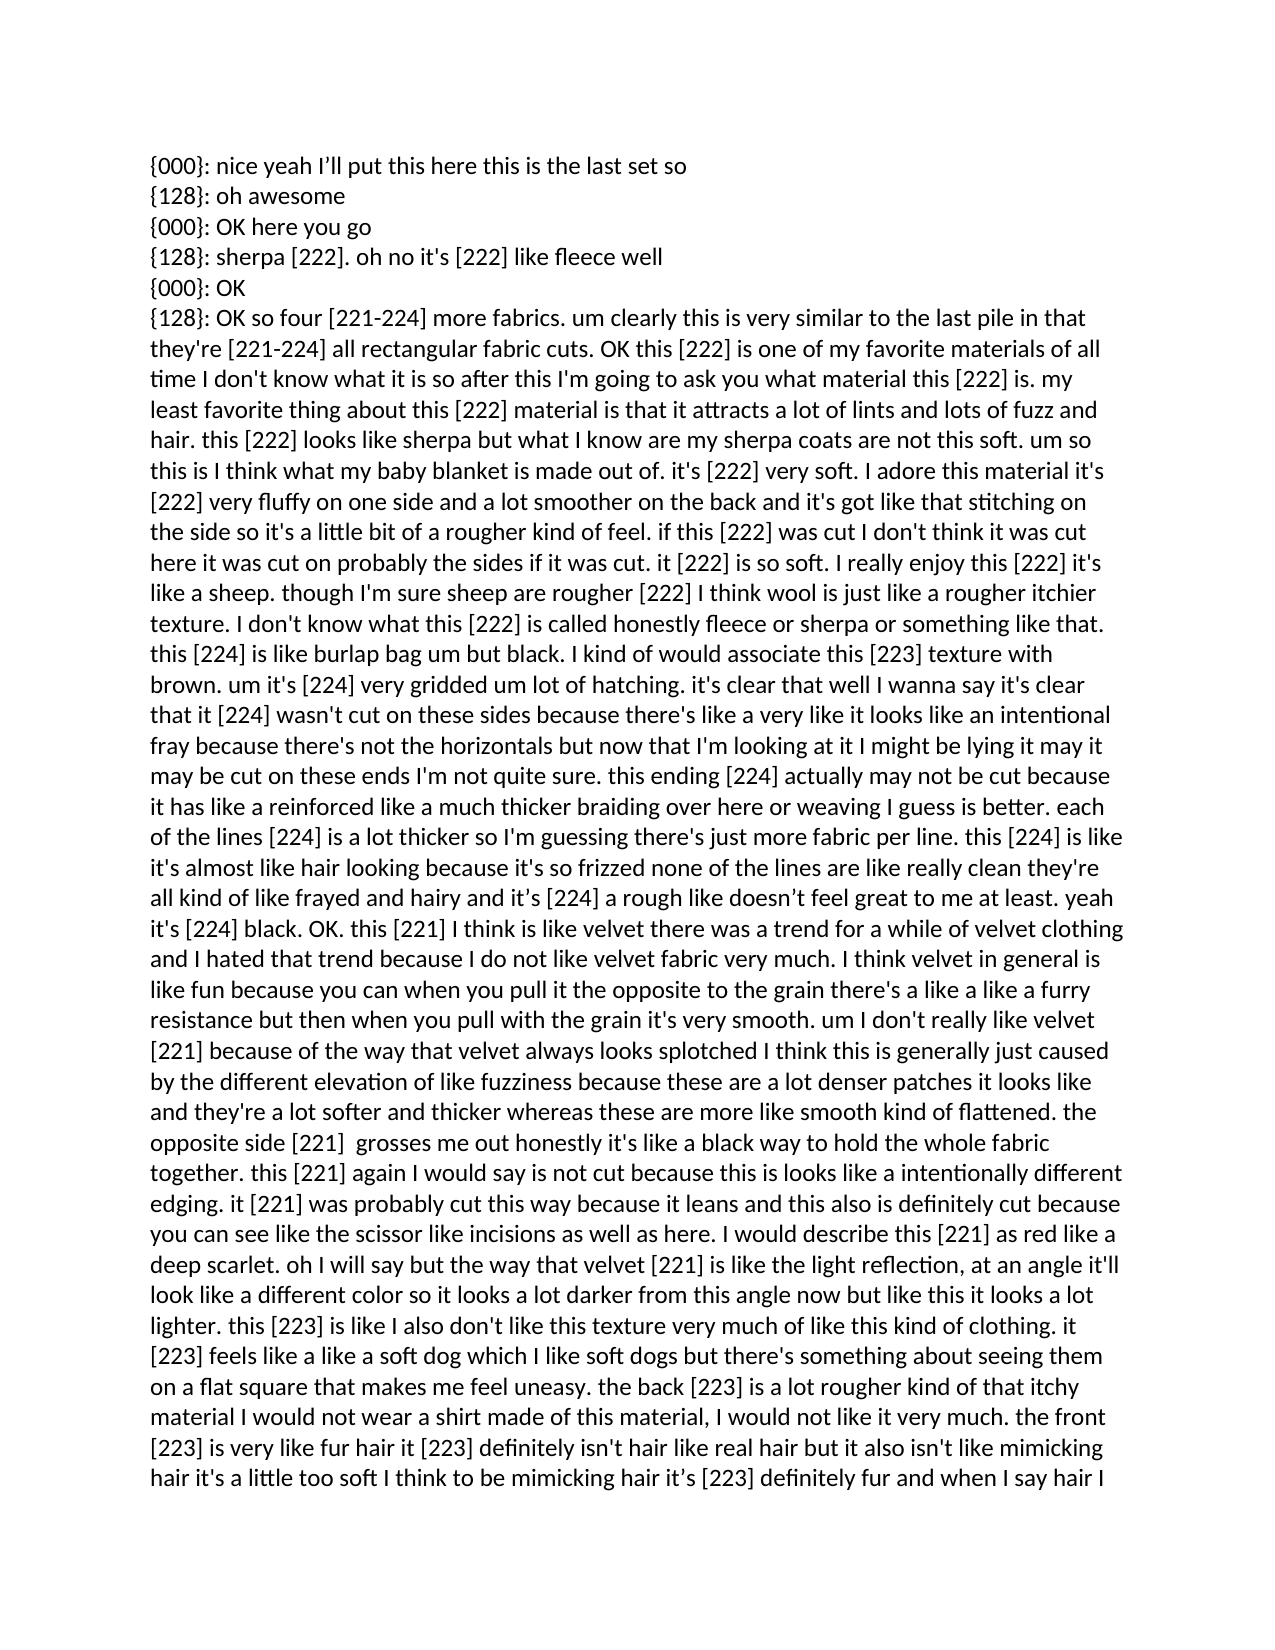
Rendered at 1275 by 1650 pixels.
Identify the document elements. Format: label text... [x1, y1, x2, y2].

text {000}: OK here you go [150, 211, 1125, 242]
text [150, 303, 1125, 1493]
text {000}: OK [150, 272, 1125, 303]
text {128}: oh awesome [150, 181, 1125, 211]
text {000}: nice yeah I’ll put this here this is the last set so [150, 150, 1125, 181]
text {128}: sherpa [222]. oh no it's [222] like fleece well [150, 242, 1125, 272]
